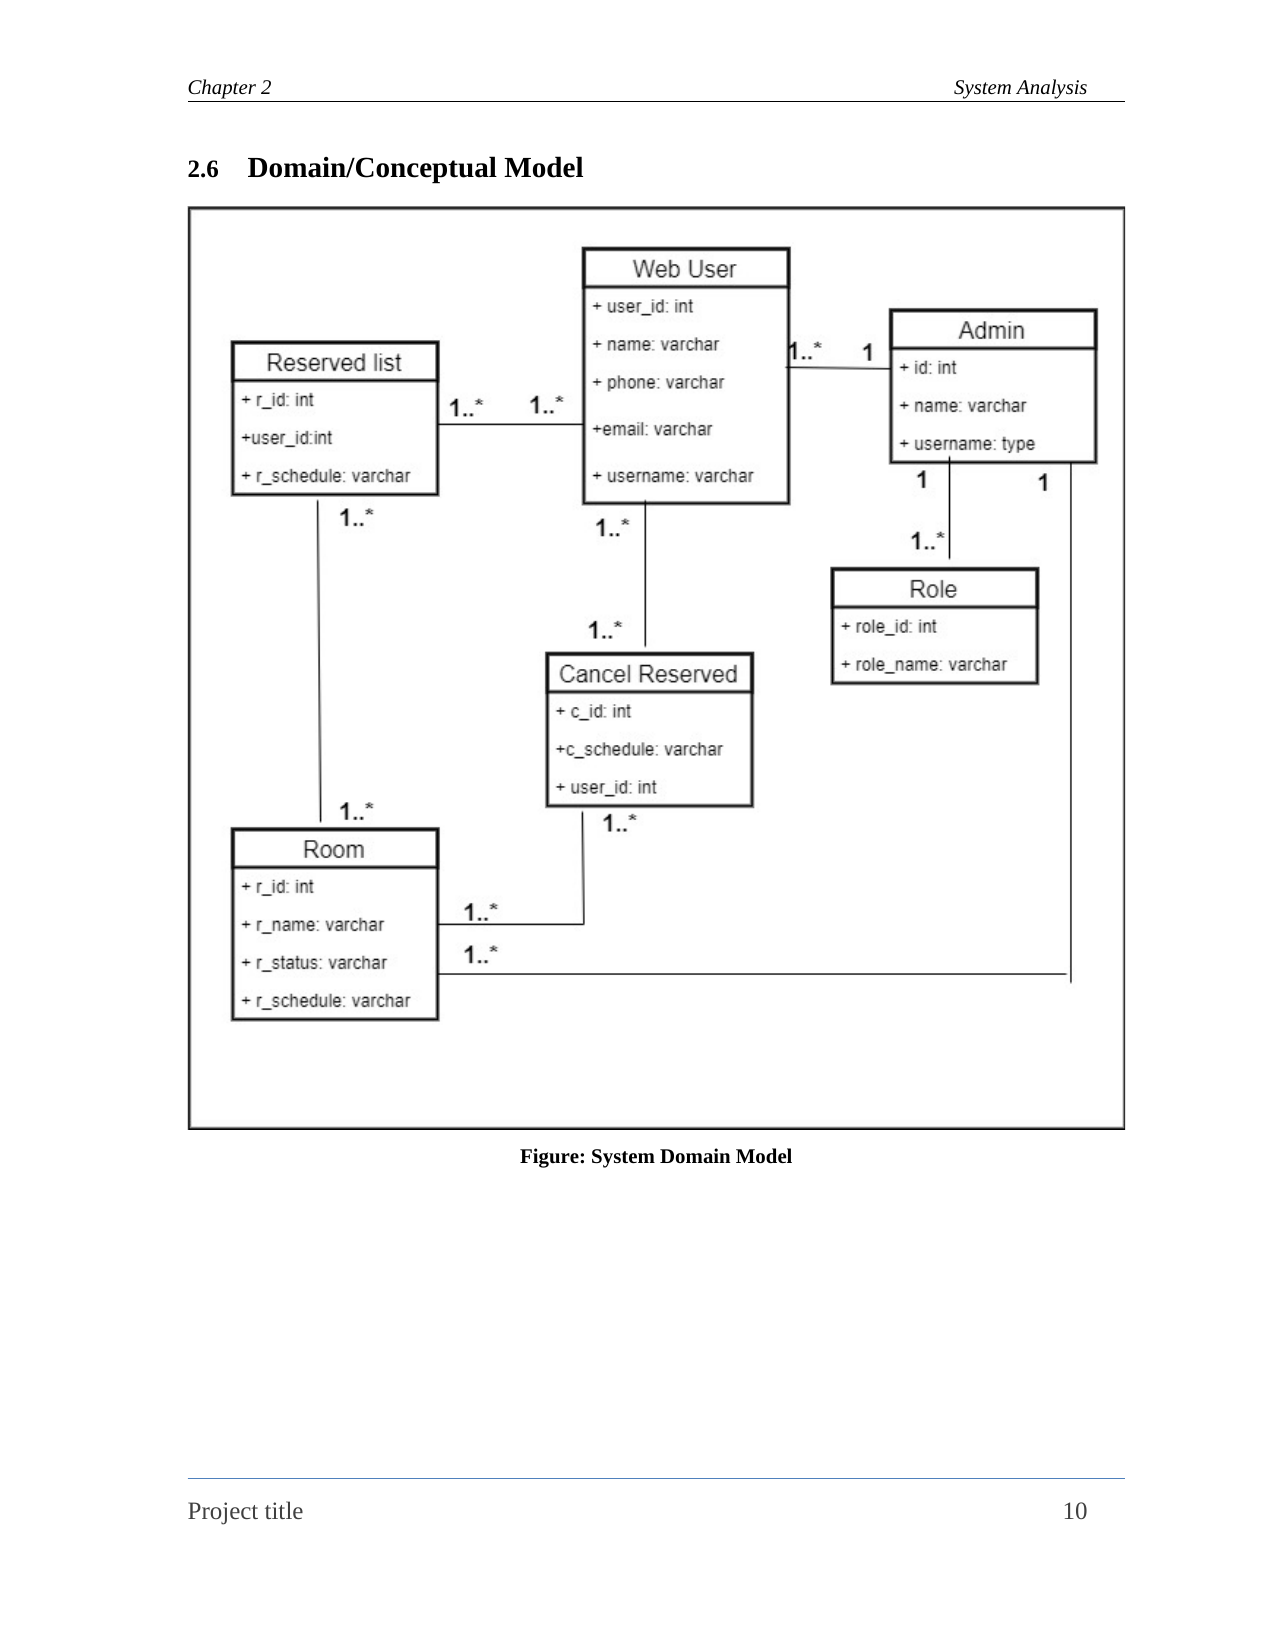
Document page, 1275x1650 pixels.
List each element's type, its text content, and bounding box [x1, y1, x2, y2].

picture [187, 206, 1125, 1130]
subtitle Domain/Conceptual Model [187, 150, 1125, 183]
text Figure: System Domain Model [187, 1144, 1125, 1168]
